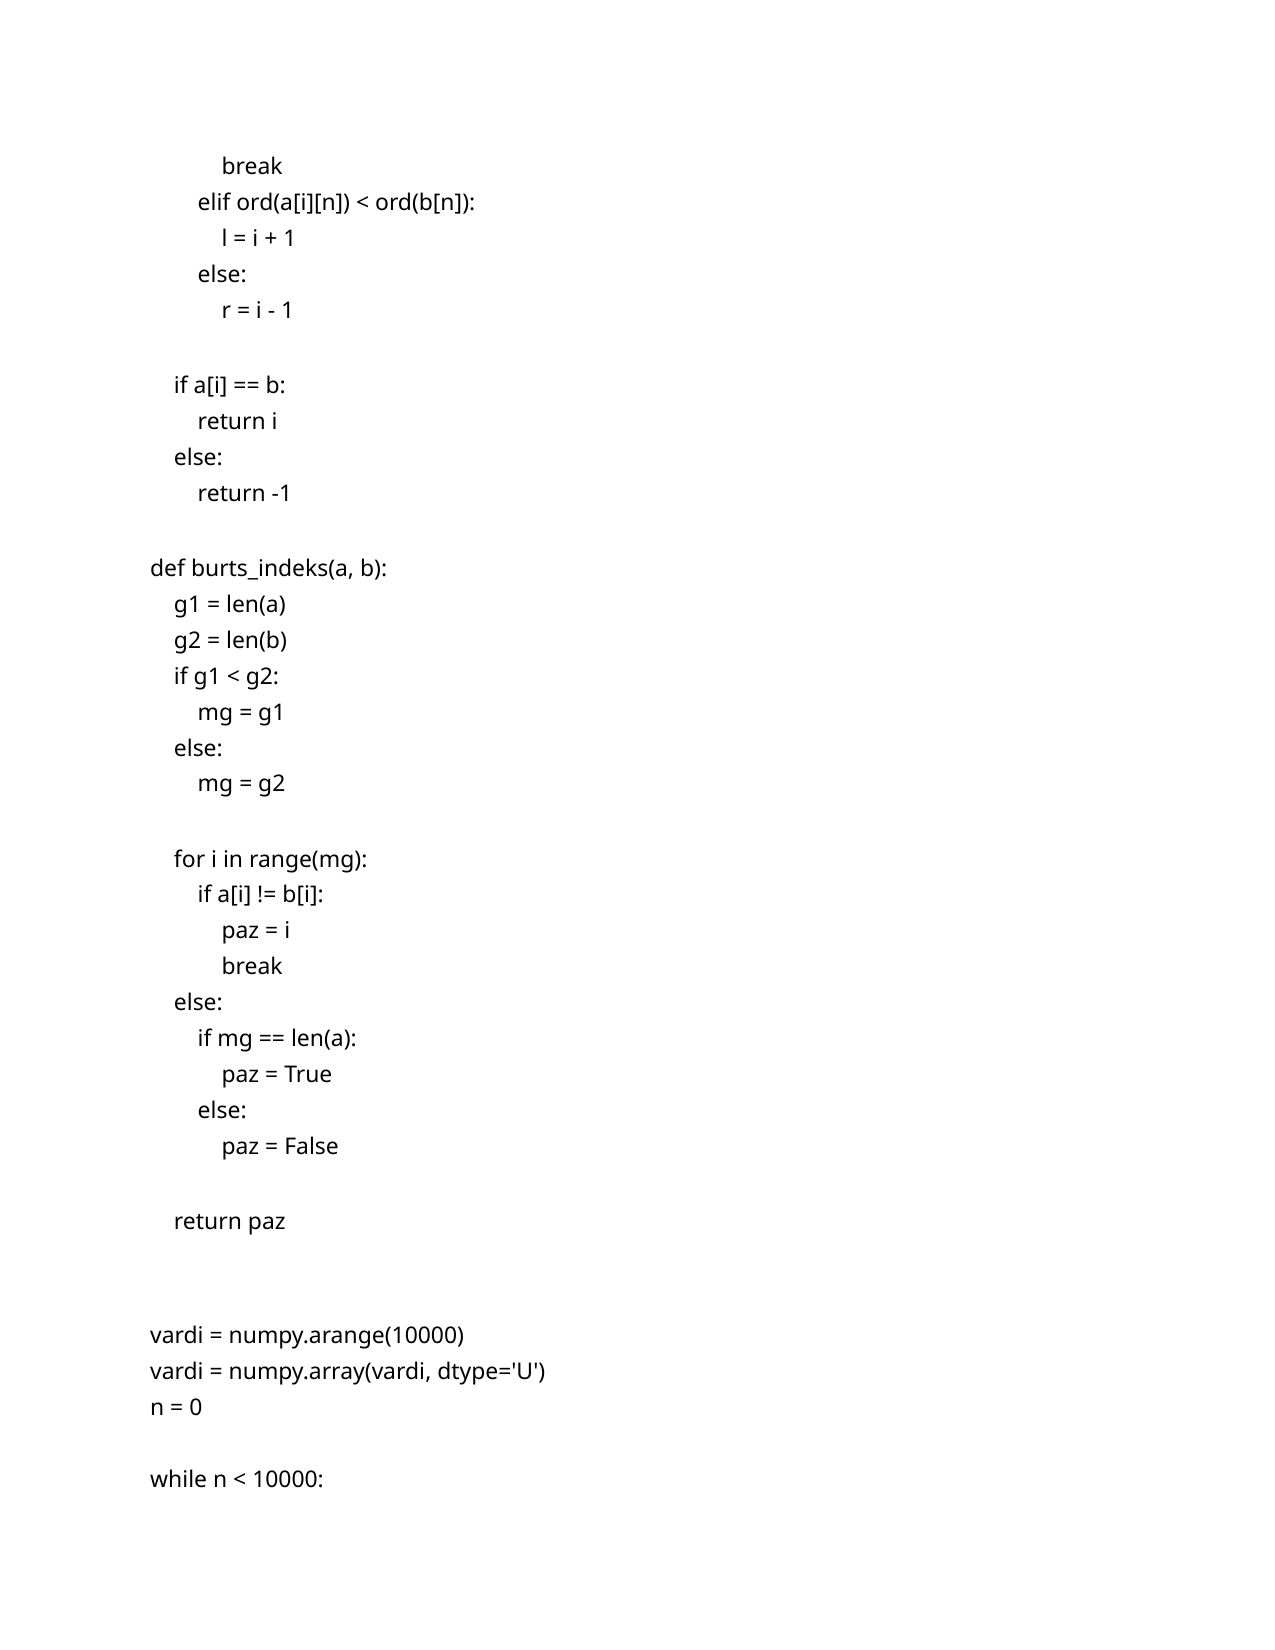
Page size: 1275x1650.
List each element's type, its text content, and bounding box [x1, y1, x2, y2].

text g1 = len(a) [150, 588, 1125, 619]
text break [150, 150, 1125, 181]
text paz = False [150, 1130, 1125, 1161]
text else: [150, 441, 1125, 472]
text if g1 < g2: [150, 659, 1125, 691]
text return -1 [150, 477, 1125, 508]
text def burts_indeks(a, b): [150, 552, 1125, 583]
text return paz [150, 1205, 1125, 1236]
text else: [150, 258, 1125, 289]
text r = i - 1 [150, 294, 1125, 325]
text while n < 10000: [150, 1463, 1125, 1494]
text for i in range(mg): [150, 842, 1125, 874]
text paz = True [150, 1058, 1125, 1089]
text break [150, 950, 1125, 982]
text mg = g1 [150, 696, 1125, 727]
text g2 = len(b) [150, 624, 1125, 655]
text mg = g2 [150, 767, 1125, 799]
text vardi = numpy.array(vardi, dtype='U') [150, 1355, 1125, 1387]
text elif ord(a[i][n]) < ord(b[n]): [150, 186, 1125, 217]
text paz = i [150, 914, 1125, 946]
text return i [150, 405, 1125, 436]
text else: [150, 986, 1125, 1017]
text if a[i] == b: [150, 369, 1125, 400]
text vardi = numpy.arange(10000) [150, 1319, 1125, 1351]
text n = 0 [150, 1391, 1125, 1422]
text if mg == len(a): [150, 1022, 1125, 1053]
text else: [150, 731, 1125, 763]
text else: [150, 1094, 1125, 1125]
text if a[i] != b[i]: [150, 878, 1125, 910]
text l = i + 1 [150, 222, 1125, 253]
